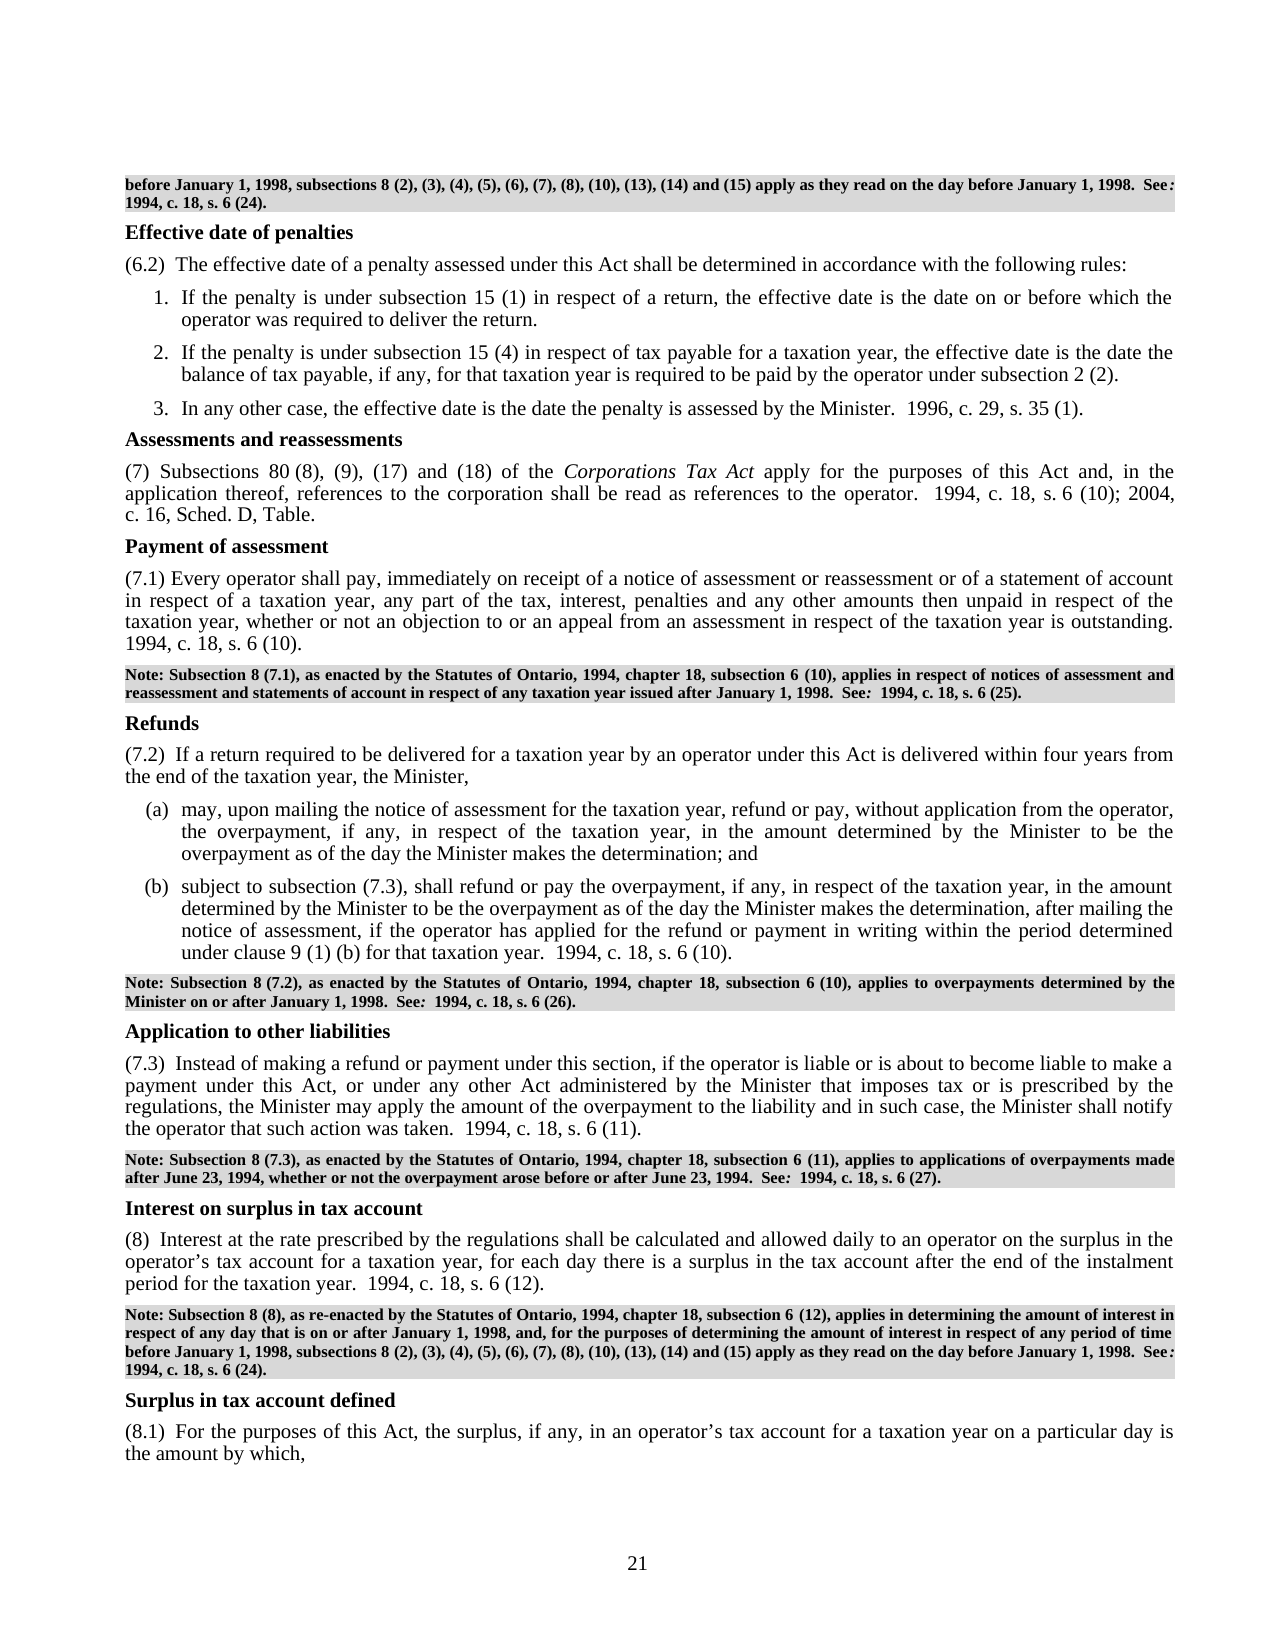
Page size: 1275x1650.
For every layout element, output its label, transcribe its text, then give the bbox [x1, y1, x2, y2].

text (7.3) Instead of making a refund or payment under this section, if the operator is liable or is about to become liable to make a payment under this Act, or under any other Act administered by the Minister that imposes tax or is prescribed by the regulations, the Minister may apply the amount of the overpayment to the liability and in such case, the Minister shall notify the operator that such action was taken. 1994, c. 18, s. 6 (11). [125, 1053, 1175, 1140]
text Note: Subsection 8 (7.3), as enacted by the Statutes of Ontario, 1994, chapter 18, subsection 6 (11), applies to applications of overpayments made after June 23, 1994, whether or not the overpayment arose before or after June 23, 1994. See: 1994, c. 18, s. 6 (27). [125, 1150, 1175, 1188]
text 2. If the penalty is under subsection 15 (4) in respect of tax payable for a taxation year, the effective date is the date the balance of tax payable, if any, for that taxation year is required to be paid by the operator under subsection 2 (2). [125, 342, 1175, 386]
text Application to other liabilities [125, 1024, 1175, 1042]
text (7.2) If a return required to be delivered for a taxation year by an operator under this Act is delivered within four years from the end of the taxation year, the Minister, [125, 744, 1175, 788]
text (8.1) For the purposes of this Act, the surplus, if any, in an operator’s tax account for a taxation year on a particular day is the amount by which, [125, 1421, 1175, 1465]
text Assessments and reassessments [125, 432, 1175, 451]
text Effective date of penalties [125, 225, 1175, 243]
text (6.2) The effective date of a penalty assessed under this Act shall be determined in accordance with the following rules: [125, 254, 1175, 276]
text (a) may, upon mailing the notice of assessment for the taxation year, refund or pay, without application from the operator, the overpayment, if any, in respect of the taxation year, in the amount determined by the Minister to be the overpayment as of the day the Minister makes the determination; and [125, 799, 1175, 865]
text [125, 175, 1175, 212]
text Refunds [125, 715, 1175, 734]
text (7.1) Every operator shall pay, immediately on receipt of a notice of assessment or reassessment or of a statement of account in respect of a taxation year, any part of the tax, interest, penalties and any other amounts then unpaid in respect of the taxation year, whether or not an objection to or an appeal from an assessment in respect of the taxation year is outstanding. 1994, c. 18, s. 6 (10). [125, 568, 1175, 655]
text 3. In any other case, the effective date is the date the penalty is assessed by the Minister. 1996, c. 29, s. 35 (1). [125, 397, 1175, 419]
text Payment of assessment [125, 539, 1175, 557]
text Note: Subsection 8 (7.2), as enacted by the Statutes of Ontario, 1994, chapter 18, subsection 6 (10), applies to overpayments determined by the Minister on or after January 1, 1998. See: 1994, c. 18, s. 6 (26). [125, 974, 1175, 1011]
text 1. If the penalty is under subsection 15 (1) in respect of a return, the effective date is the date on or before which the operator was required to deliver the return. [125, 287, 1175, 331]
text (7) Subsections 80 (8), (9), (17) and (18) of the Corporations Tax Act apply for the purposes of this Act and, in the application thereof, references to the corporation shall be read as references to the operator. 1994, c. 18, s. 6 (10); 2004, c. 16, Sched. D, Table. [125, 461, 1175, 526]
text Interest on surplus in tax account [125, 1200, 1175, 1219]
text (b) subject to subsection (7.3), shall refund or pay the overpayment, if any, in respect of the taxation year, in the amount determined by the Minister to be the overpayment as of the day the Minister makes the determination, after mailing the notice of assessment, if the operator has applied for the refund or payment in writing within the period determined under clause 9 (1) (b) for that taxation year. 1994, c. 18, s. 6 (10). [125, 876, 1175, 963]
text Note: Subsection 8 (8), as re-enacted by the Statutes of Ontario, 1994, chapter 18, subsection 6 (12), applies in determining the amount of interest in respect of any day that is on or after January 1, 1998, and, for the purposes of determining the amount of interest in respect of any period of time before January 1, 1998, subsections 8 (2), (3), (4), (5), (6), (7), (8), (10), (13), (14) and (15) apply as they read on the day before January 1, 1998. See: 1994, c. 18, s. 6 (24). [125, 1305, 1175, 1379]
text Surplus in tax account defined [125, 1392, 1175, 1411]
text (8) Interest at the rate prescribed by the regulations shall be calculated and allowed daily to an operator on the surplus in the operator’s tax account for a taxation year, for each day there is a surplus in the tax account after the end of the instalment period for the taxation year. 1994, c. 18, s. 6 (12). [125, 1229, 1175, 1294]
text Note: Subsection 8 (7.1), as enacted by the Statutes of Ontario, 1994, chapter 18, subsection 6 (10), applies in respect of notices of assessment and reassessment and statements of account in respect of any taxation year issued after January 1, 1998. See: 1994, c. 18, s. 6 (25). [125, 665, 1175, 703]
